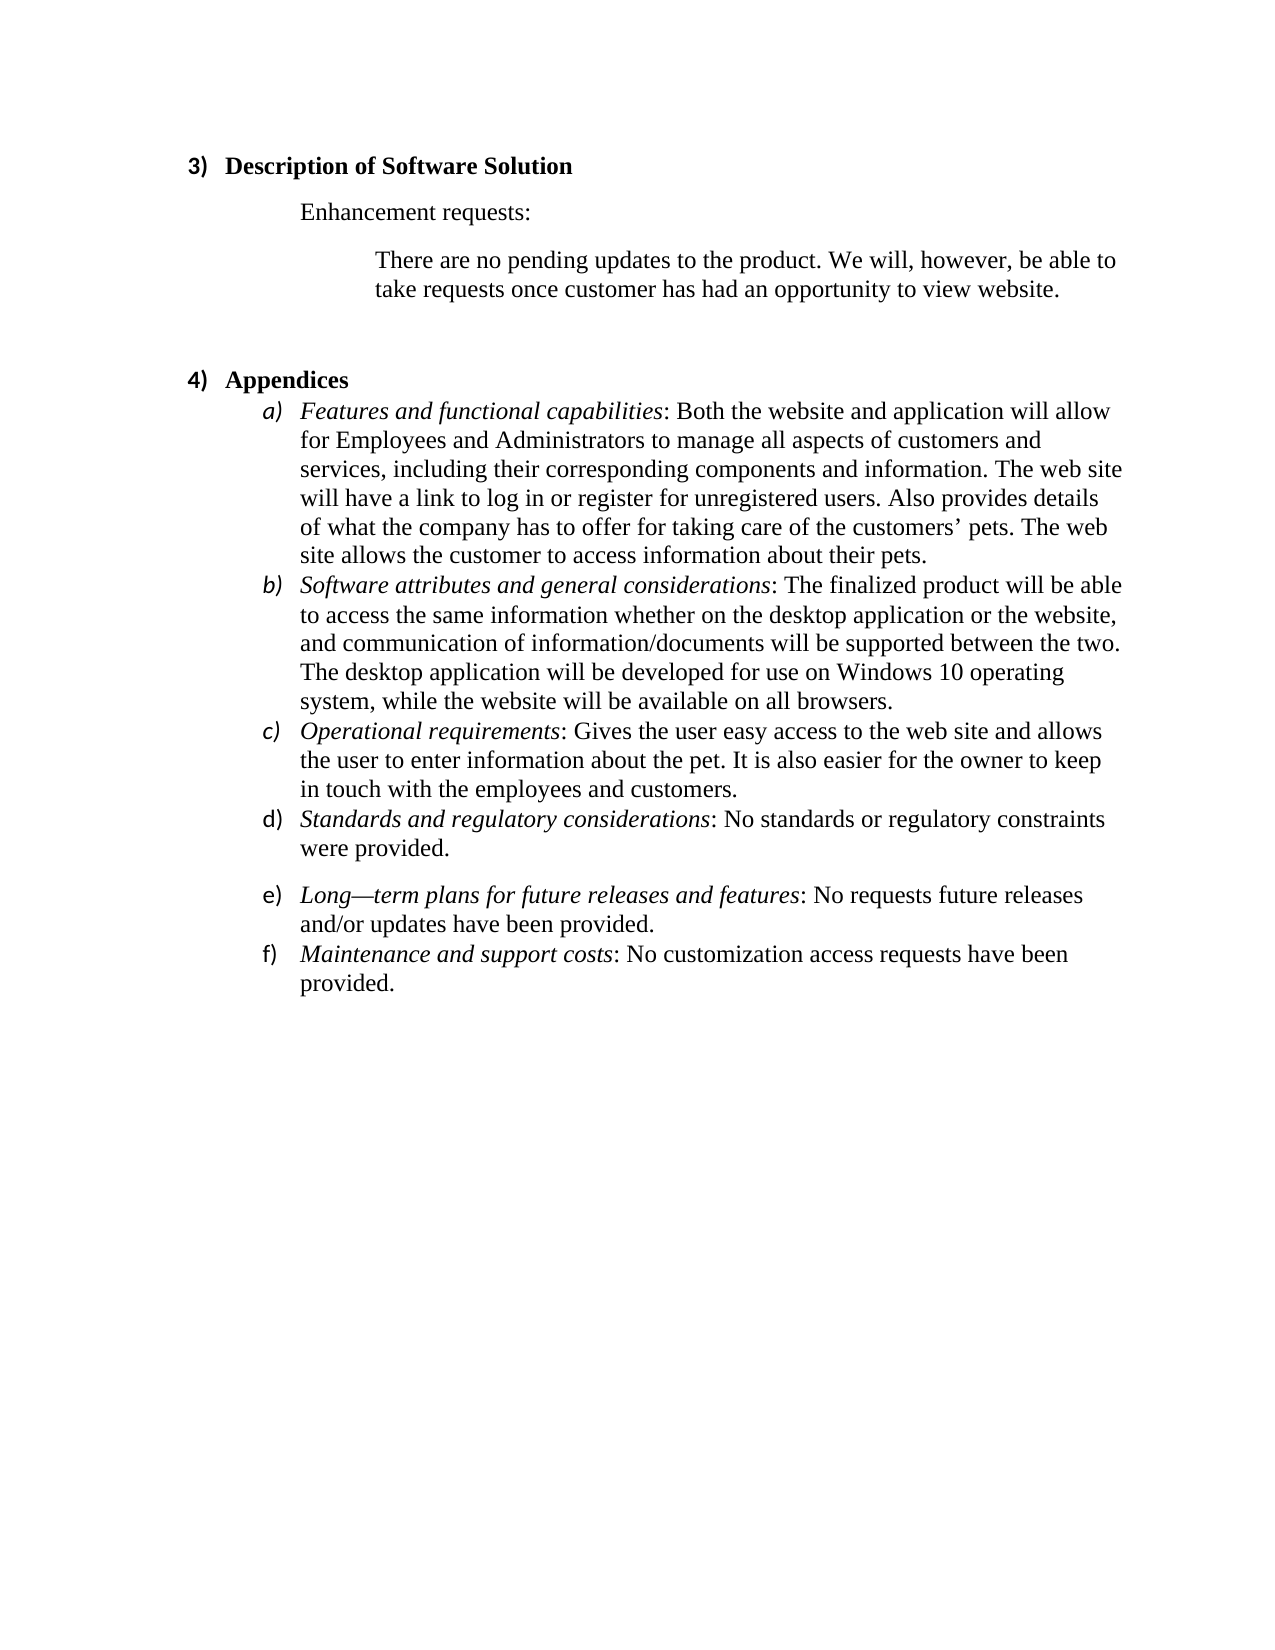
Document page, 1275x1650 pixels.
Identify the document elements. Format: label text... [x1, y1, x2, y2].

text There are no pending updates to the product. We will, however, be able to take requests once customer has had an opportunity to view website. [375, 245, 1125, 302]
list Features and functional capabilities: Both the website and application will allow for Employees and Administrators to manage all aspects of customers and services, including their corresponding components and information. The web site will have a link to log in or register for unregistered users. Also provides details of what the company has to offer for taking care of the customers’ pets. The web site allows the customer to access information about their pets. [262, 395, 1125, 569]
list Appendices [187, 364, 1125, 395]
list Maintenance and support costs: No customization access requests have been provided. [262, 938, 1125, 997]
list Operational requirements: Gives the user easy access to the web site and allows the user to enter information about the pet. It is also easier for the owner to keep in touch with the employees and customers. [262, 715, 1125, 803]
list Long—term plans for future releases and features: No requests future releases and/or updates have been provided. [262, 879, 1125, 938]
list Description of Software Solution [187, 150, 1125, 181]
text Enhancement requests: [300, 197, 1125, 226]
list Software attributes and general considerations: The finalized product will be able to access the same information whether on the desktop application or the website, and communication of information/documents will be supported between the two. The desktop application will be developed for use on Windows 10 operating system, while the website will be available on all browsers. [262, 569, 1125, 715]
list Standards and regulatory considerations: No standards or regulatory constraints were provided. [262, 803, 1125, 862]
